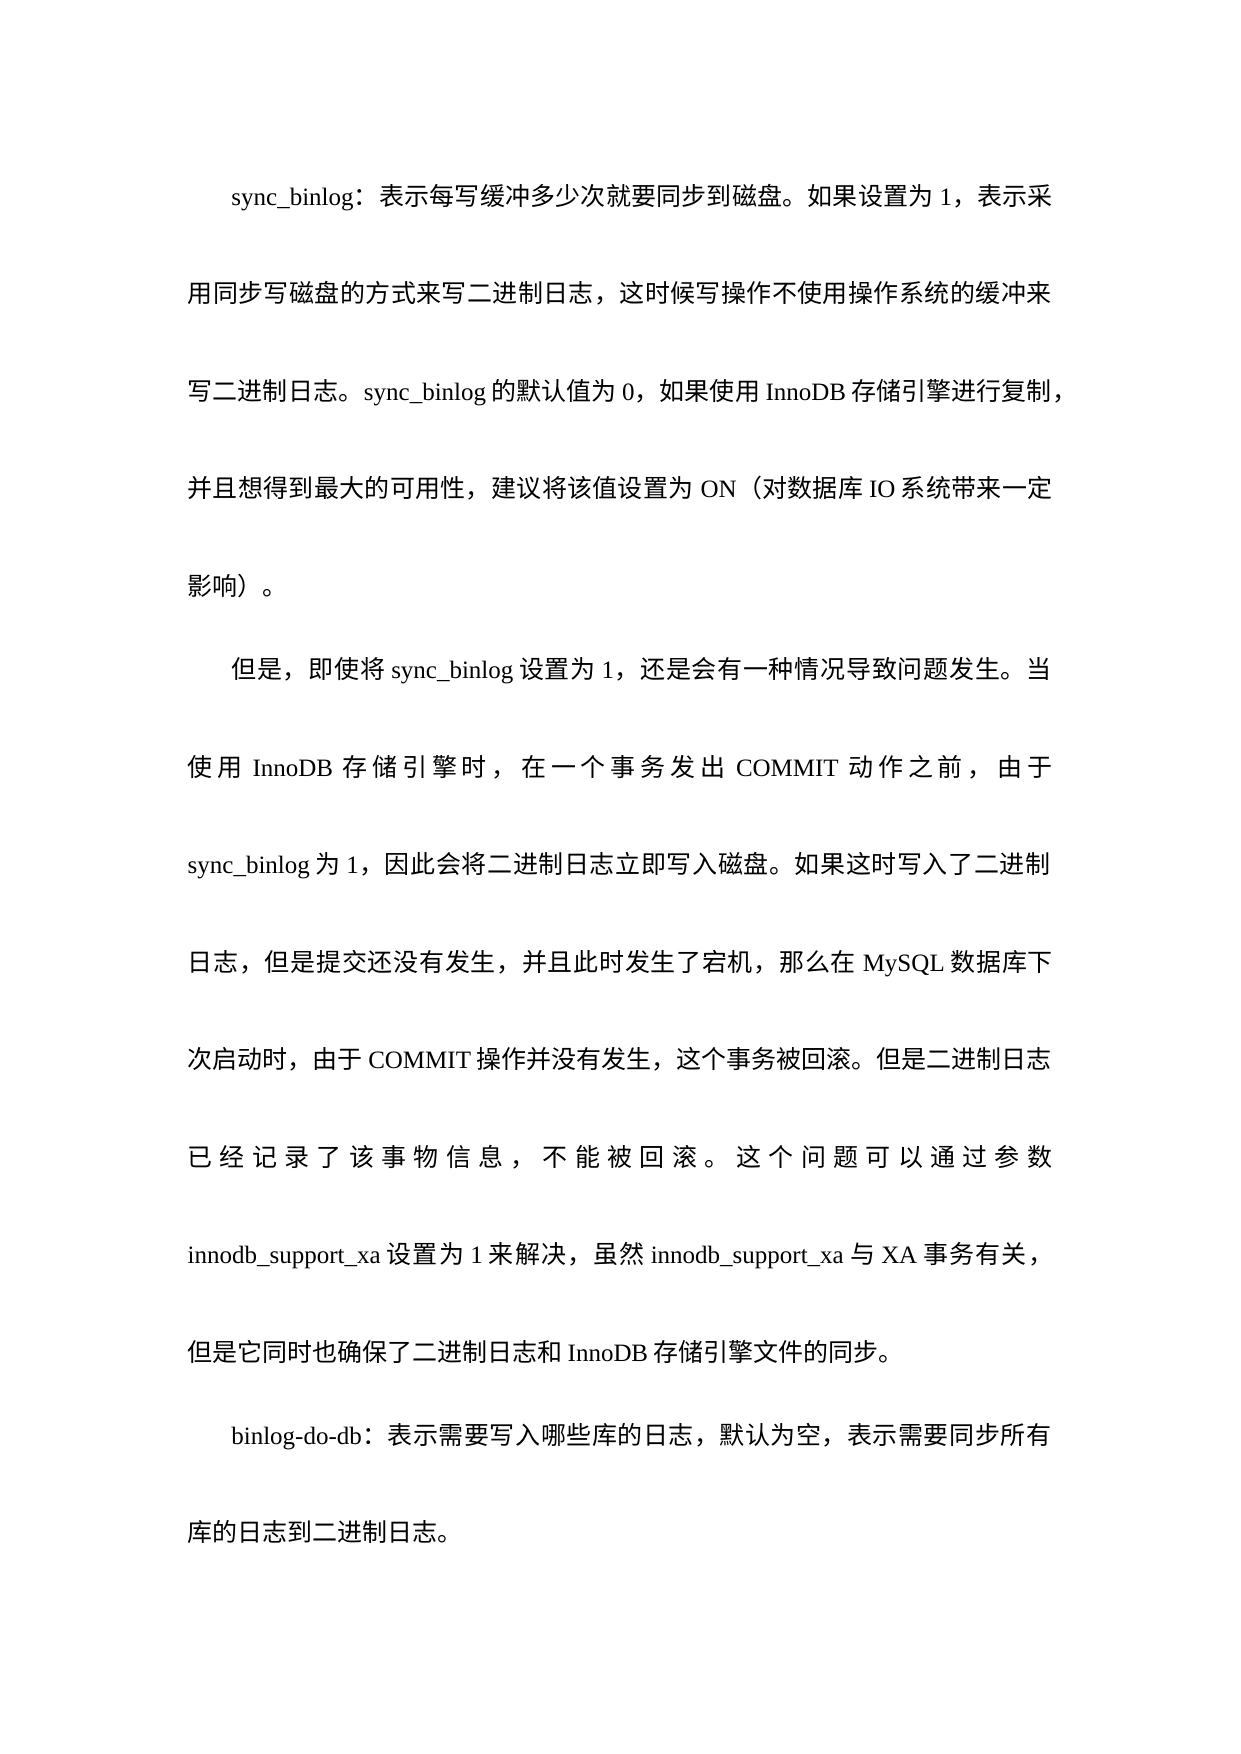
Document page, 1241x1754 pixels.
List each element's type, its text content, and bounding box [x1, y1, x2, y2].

text sync_binlog：表示每写缓冲多少次就要同步到磁盘。如果设置为1，表示采用同步写磁盘的方式来写二进制日志，这时候写操作不使用操作系统的缓冲来写二进制日志。sync_binlog的默认值为0，如果使用InnoDB存储引擎进行复制，并且想得到最大的可用性，建议将该值设置为ON（对数据库IO系统带来一定影响）。 [187, 162, 1053, 617]
text binlog-do-db：表示需要写入哪些库的日志，默认为空，表示需要同步所有库的日志到二进制日志。 [187, 1401, 1053, 1563]
text 但是，即使将sync_binlog设置为1，还是会有一种情况导致问题发生。当使用InnoDB存储引擎时，在一个事务发出COMMIT动作之前，由于sync_binlog为1，因此会将二进制日志立即写入磁盘。如果这时写入了二进制日志，但是提交还没有发生，并且此时发生了宕机，那么在MySQL数据库下次启动时，由于COMMIT操作并没有发生，这个事务被回滚。但是二进制日志已经记录了该事物信息，不能被回滚。这个问题可以通过参数innodb_support_xa设置为1来解决，虽然innodb_support_xa与XA事务有关，但是它同时也确保了二进制日志和InnoDB存储引擎文件的同步。 [187, 635, 1053, 1383]
